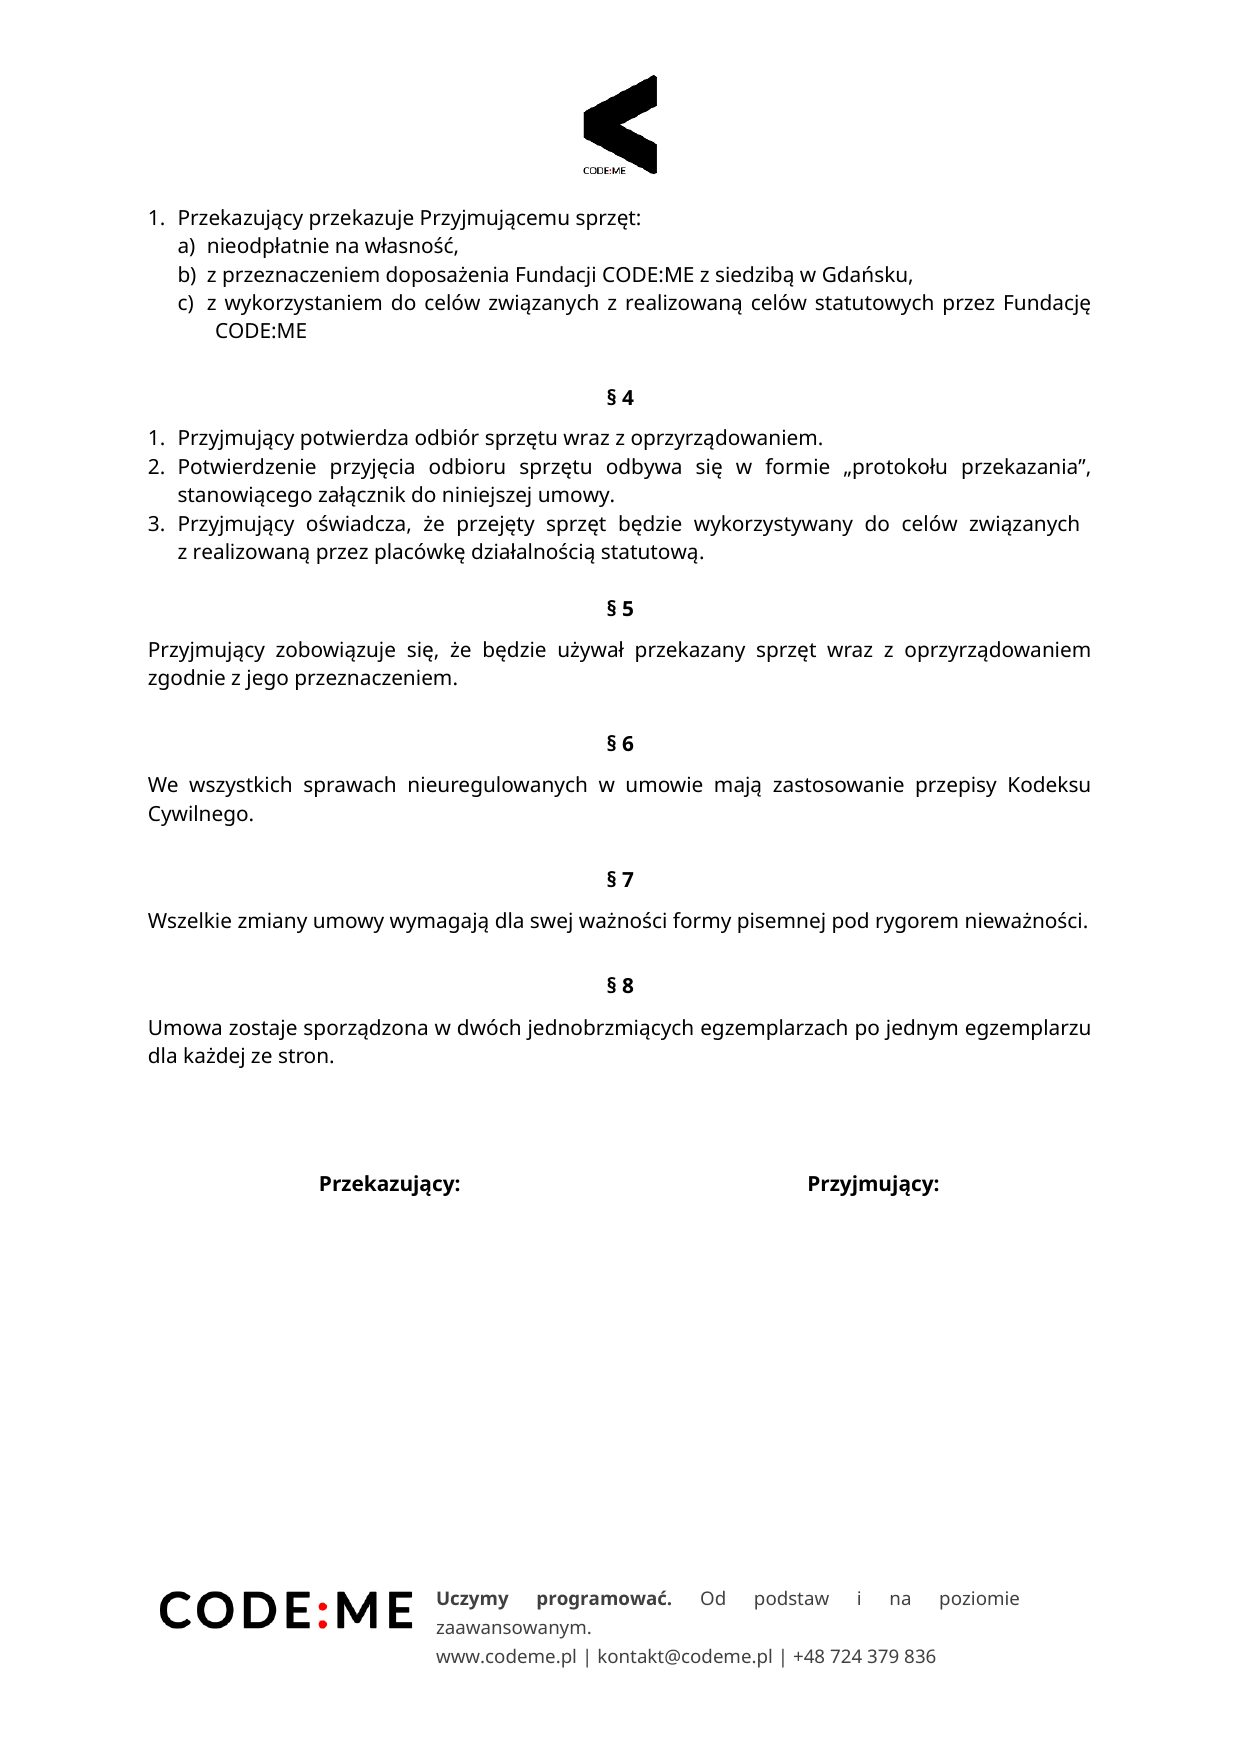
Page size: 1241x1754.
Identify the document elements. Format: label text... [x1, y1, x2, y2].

text Umowa zostaje sporządzona w dwóch jednorzmiących egzemplarzach po jednym egzemplarzu dla każdej ze stron. [148, 1013, 1093, 1069]
text § 7 [148, 865, 1093, 893]
list nieodpłatnie na własność, [177, 231, 1093, 260]
text § 5 [148, 594, 1093, 623]
list z przeznaczeniem doposażenia Fundacji CODE:ME z siedzibą w Gdańsku, [177, 260, 1093, 288]
text Przyjmujący zobowiązuje się, że ędzie używał przekazany sprzęt wraz z oprzyrządowaniem zgodnie z jego przeznaczeniem. [148, 635, 1093, 692]
text Wszelkie zmiany umowy wymagają dla swej ważności formy pisemnej pod rygorem nieważności. [148, 906, 1093, 934]
list z wykorzystaniem do celów związanych z realizowaną celów statutowych przez Fundację CODE:ME [177, 288, 1093, 345]
table_header Przekazujący: [148, 1170, 632, 1397]
list Przyjmujący potwierdza odbiór sprzętu wraz z oprzyrządowaniem. [148, 423, 1093, 452]
list Przekazujący przekazuje Przyjmującemu sprzęt: [148, 203, 1093, 231]
list Potwierdzenie przyjęcia odbioru sprzętu odbywa się w formie „protokołu przekazania”, stanowiącego załącznik do niniejszej umowy. [148, 452, 1093, 509]
text § 6 [148, 729, 1093, 758]
text We wszystkich sprawach nieuregulowanych w umowie mają zastosowanie przepisy Kodeksu Cywilnego. [148, 770, 1093, 827]
list Przyjmujący oświadcza, że przejęty sprzęt będzie wykorzystywany do celów związanych z realizowaną przez placówkę działalnością statutową. [148, 509, 1093, 566]
picture [556, 73, 684, 190]
picture [158, 1584, 414, 1636]
table_header Przyjmujący: [632, 1170, 1115, 1397]
text § 8 [148, 972, 1093, 1000]
text § 4 [148, 383, 1093, 411]
